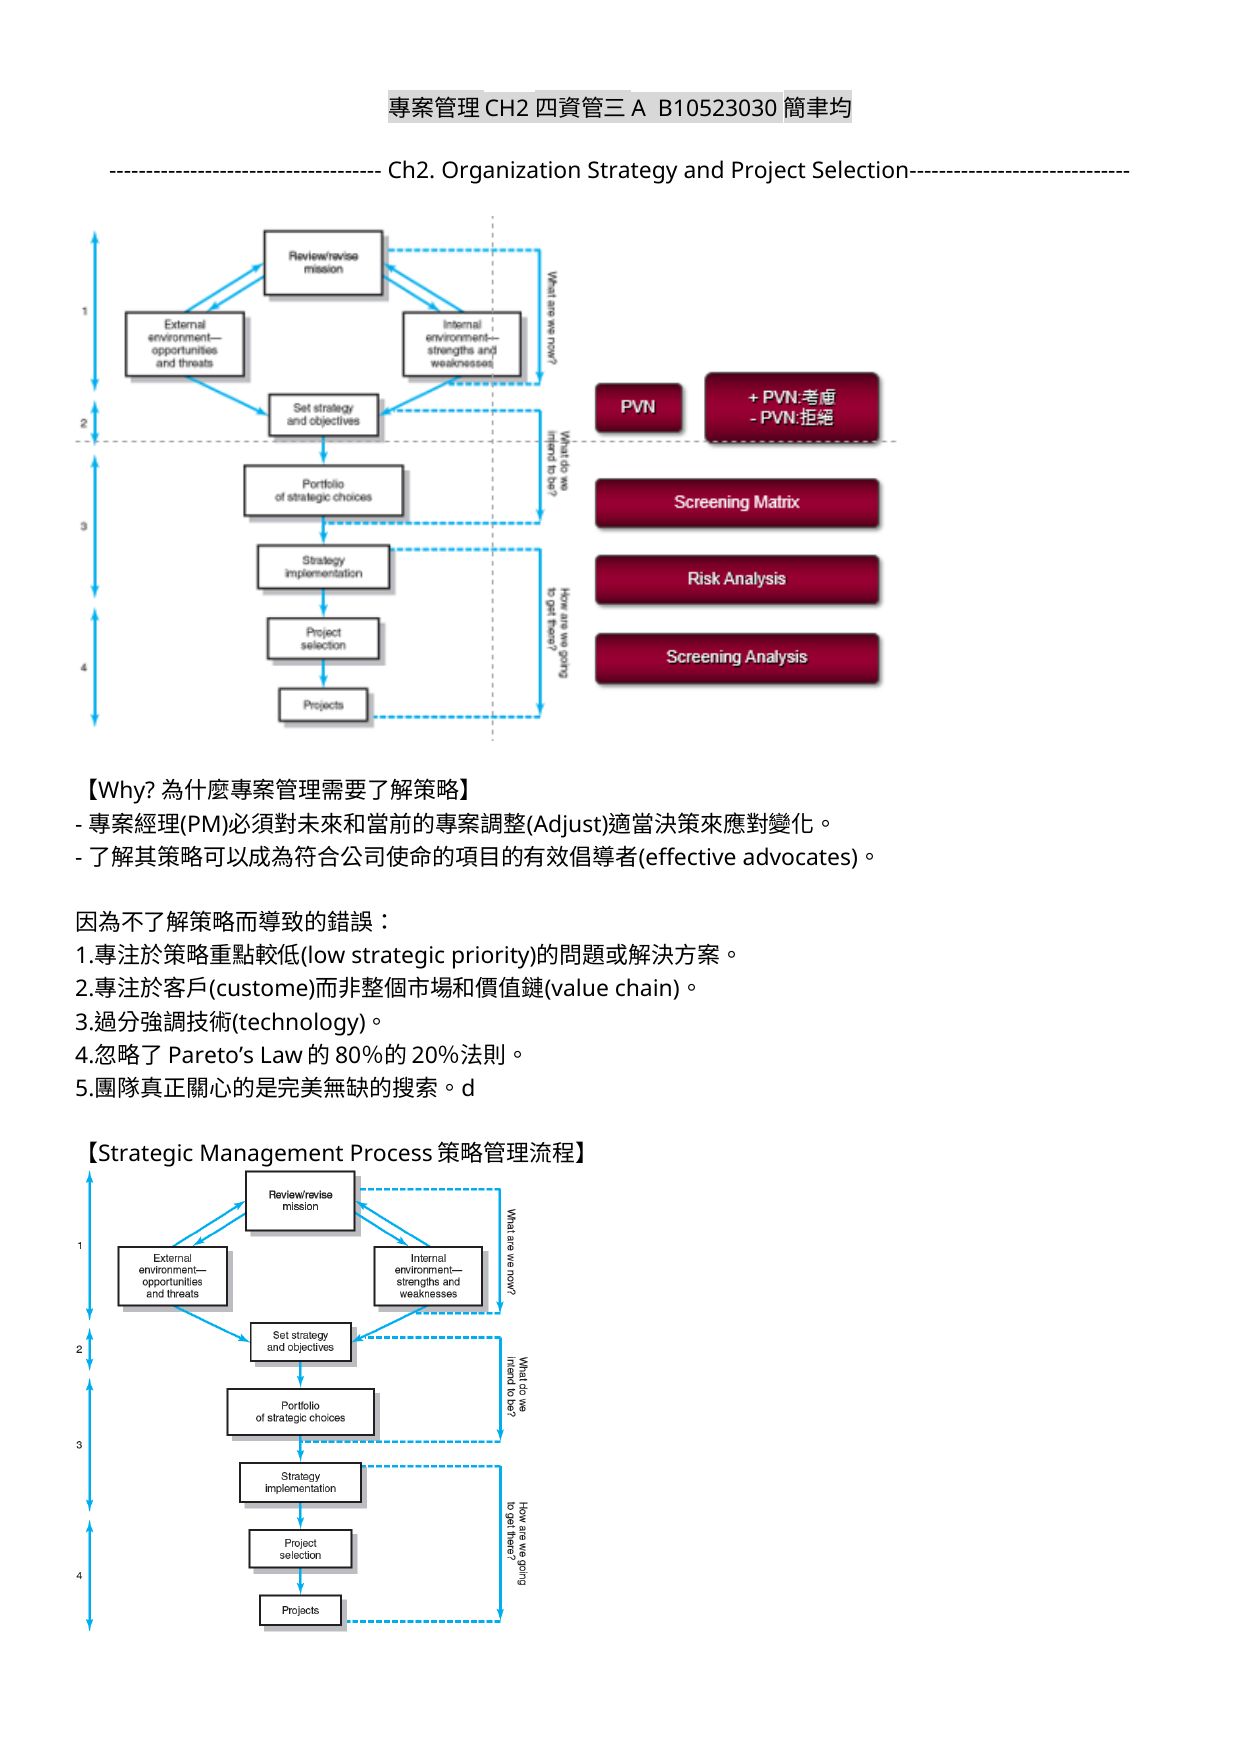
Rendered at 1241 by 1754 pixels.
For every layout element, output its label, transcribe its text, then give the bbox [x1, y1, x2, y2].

text 專案管理CH2 四資管三A B10523030 簡聿均 [75, 89, 1165, 123]
picture [75, 216, 900, 741]
picture [75, 1167, 529, 1633]
text 1.專注於策略重點較低(low strategic priority)的問題或解決方案。 [75, 937, 1165, 970]
text 5.團隊真正關心的是完美無缺的搜索。d [75, 1070, 1165, 1103]
text 3.過分強調技術(technology)。 [75, 1003, 1165, 1037]
text - 了解其策略可以成為符合公司使命的項目的有效倡導者(effective advocates)。 [75, 839, 1165, 872]
text 因為不了解策略而導致的錯誤： [75, 903, 1165, 937]
text ------------------------------------- Ch2. Organization Strategy and Project Selection------------------------------ [75, 154, 1165, 185]
text 【Strategic Management Process策略管理流程】 [75, 1134, 1165, 1168]
text 2.專注於客戶(custome)而非整個市場和價值鏈(value chain)。 [75, 970, 1165, 1003]
text - 專案經理(PM)必須對未來和當前的專案調整(Adjust)適當決策來應對變化。 [75, 806, 1165, 839]
text 4.忽略了Pareto’s Law的80％的20％法則。 [75, 1037, 1165, 1070]
text 【Why? 為什麼專案管理需要了解策略】 [75, 772, 1165, 806]
